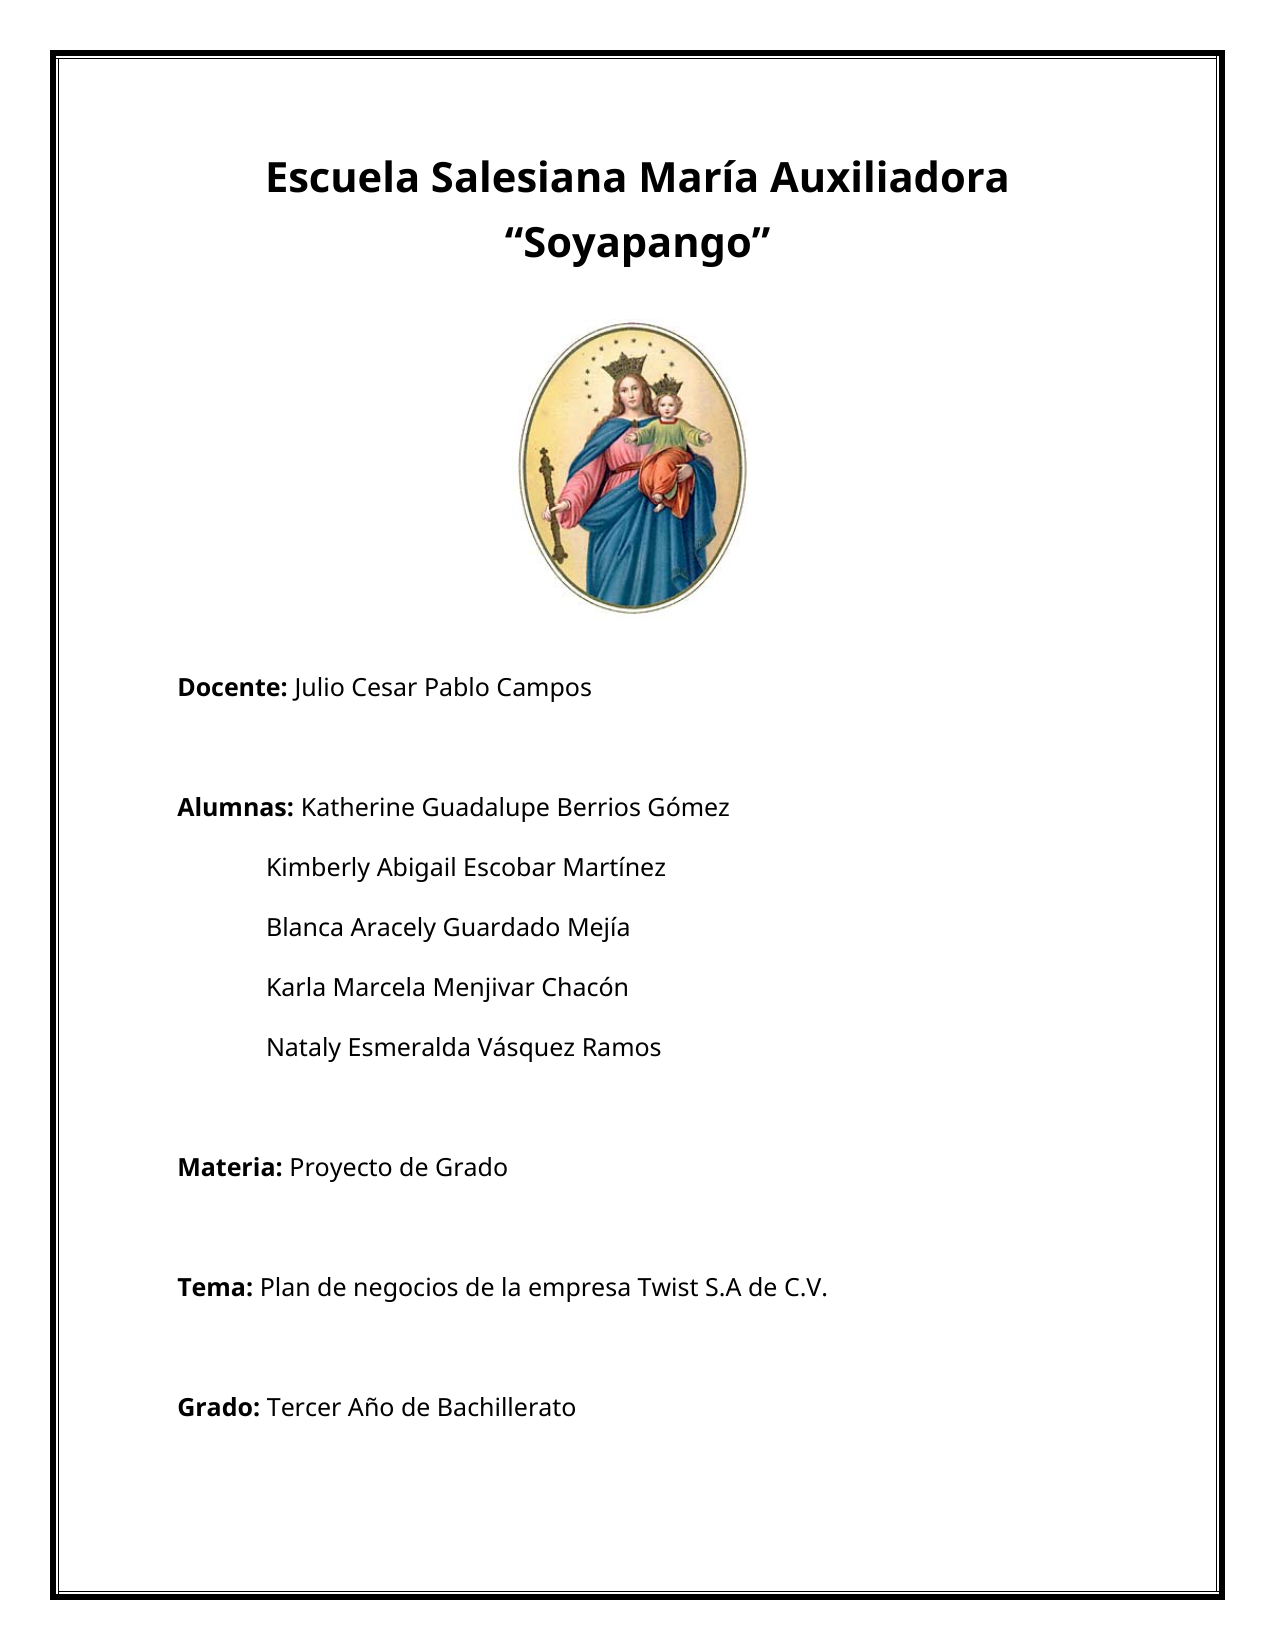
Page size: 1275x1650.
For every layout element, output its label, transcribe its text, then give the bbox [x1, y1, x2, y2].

text Escuela Salesiana María Auxiliadora “Soyapango” [177, 147, 1098, 269]
picture [511, 319, 753, 619]
text Docente: Julio Cesar Pablo Campos [177, 670, 1098, 704]
text Karla Marcela Menjivar Chacón [177, 970, 1098, 1004]
text Kimberly Abigail Escobar Martínez [177, 850, 1098, 884]
text Blanca Aracely Guardado Mejía [177, 910, 1098, 944]
text Grado: Tercer Año de Bachillerato [177, 1390, 1098, 1424]
text Nataly Esmeralda Vásquez Ramos [177, 1030, 1098, 1064]
text Tema: Plan de negocios de la empresa Twist S.A de C.V. [177, 1270, 1098, 1304]
text Alumnas: Katherine Guadalupe Berrios Gómez [177, 790, 1098, 824]
text Materia: Proyecto de Grado [177, 1150, 1098, 1184]
